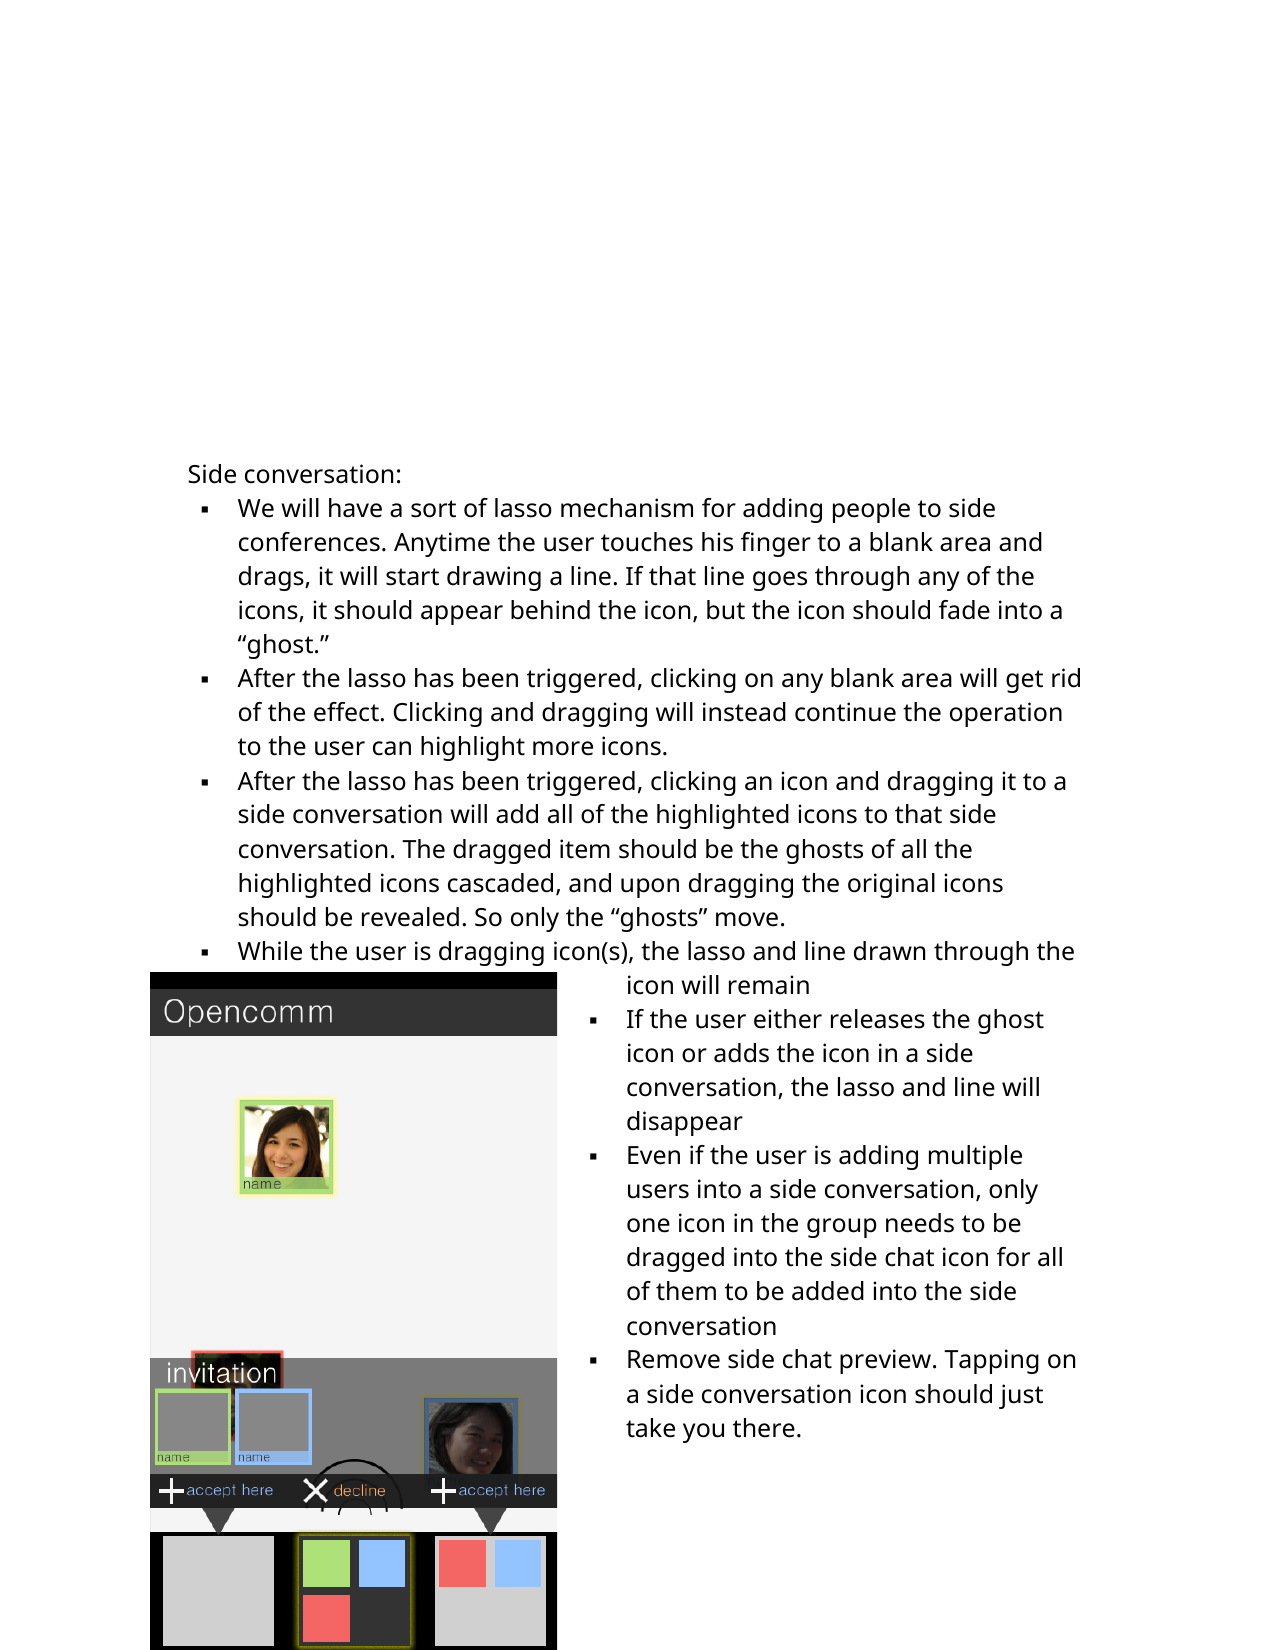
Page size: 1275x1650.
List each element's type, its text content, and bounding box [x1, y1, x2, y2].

list We will have a sort of lasso mechanism for adding people to side conferences. Anytime the user touches his finger to a blank area and drags, it will start drawing a line. If that line goes through any of the icons, it should appear behind the icon, but the icon should fade into a “ghost.” [200, 491, 1087, 661]
list If the user either releases the ghost icon or adds the icon in a side conversation, the lasso and line will disappear [558, 1002, 1087, 1138]
list Even if the user is adding multiple users into a side conversation, only one icon in the group needs to be dragged into the side chat icon for all of them to be added into the side conversation [558, 1138, 1087, 1342]
picture [150, 972, 558, 1650]
list Remove side chat preview. Tapping on a side conversation icon should just take you there. [558, 1342, 1087, 1444]
list After the lasso has been triggered, clicking on any blank area will get rid of the effect. Clicking and dragging will instead continue the operation to the user can highlight more icons. [200, 661, 1087, 763]
list After the lasso has been triggered, clicking an icon and dragging it to a side conversation will add all of the highlighted icons to that side conversation. The dragged item should be the ghosts of all the highlighted icons cascaded, and upon dragging the original icons should be revealed. So only the “ghosts” move. [200, 763, 1087, 933]
list While the user is dragging icon(s), the lasso and line drawn through the icon will remain [200, 933, 1087, 1002]
text Side conversation: [187, 457, 1087, 491]
